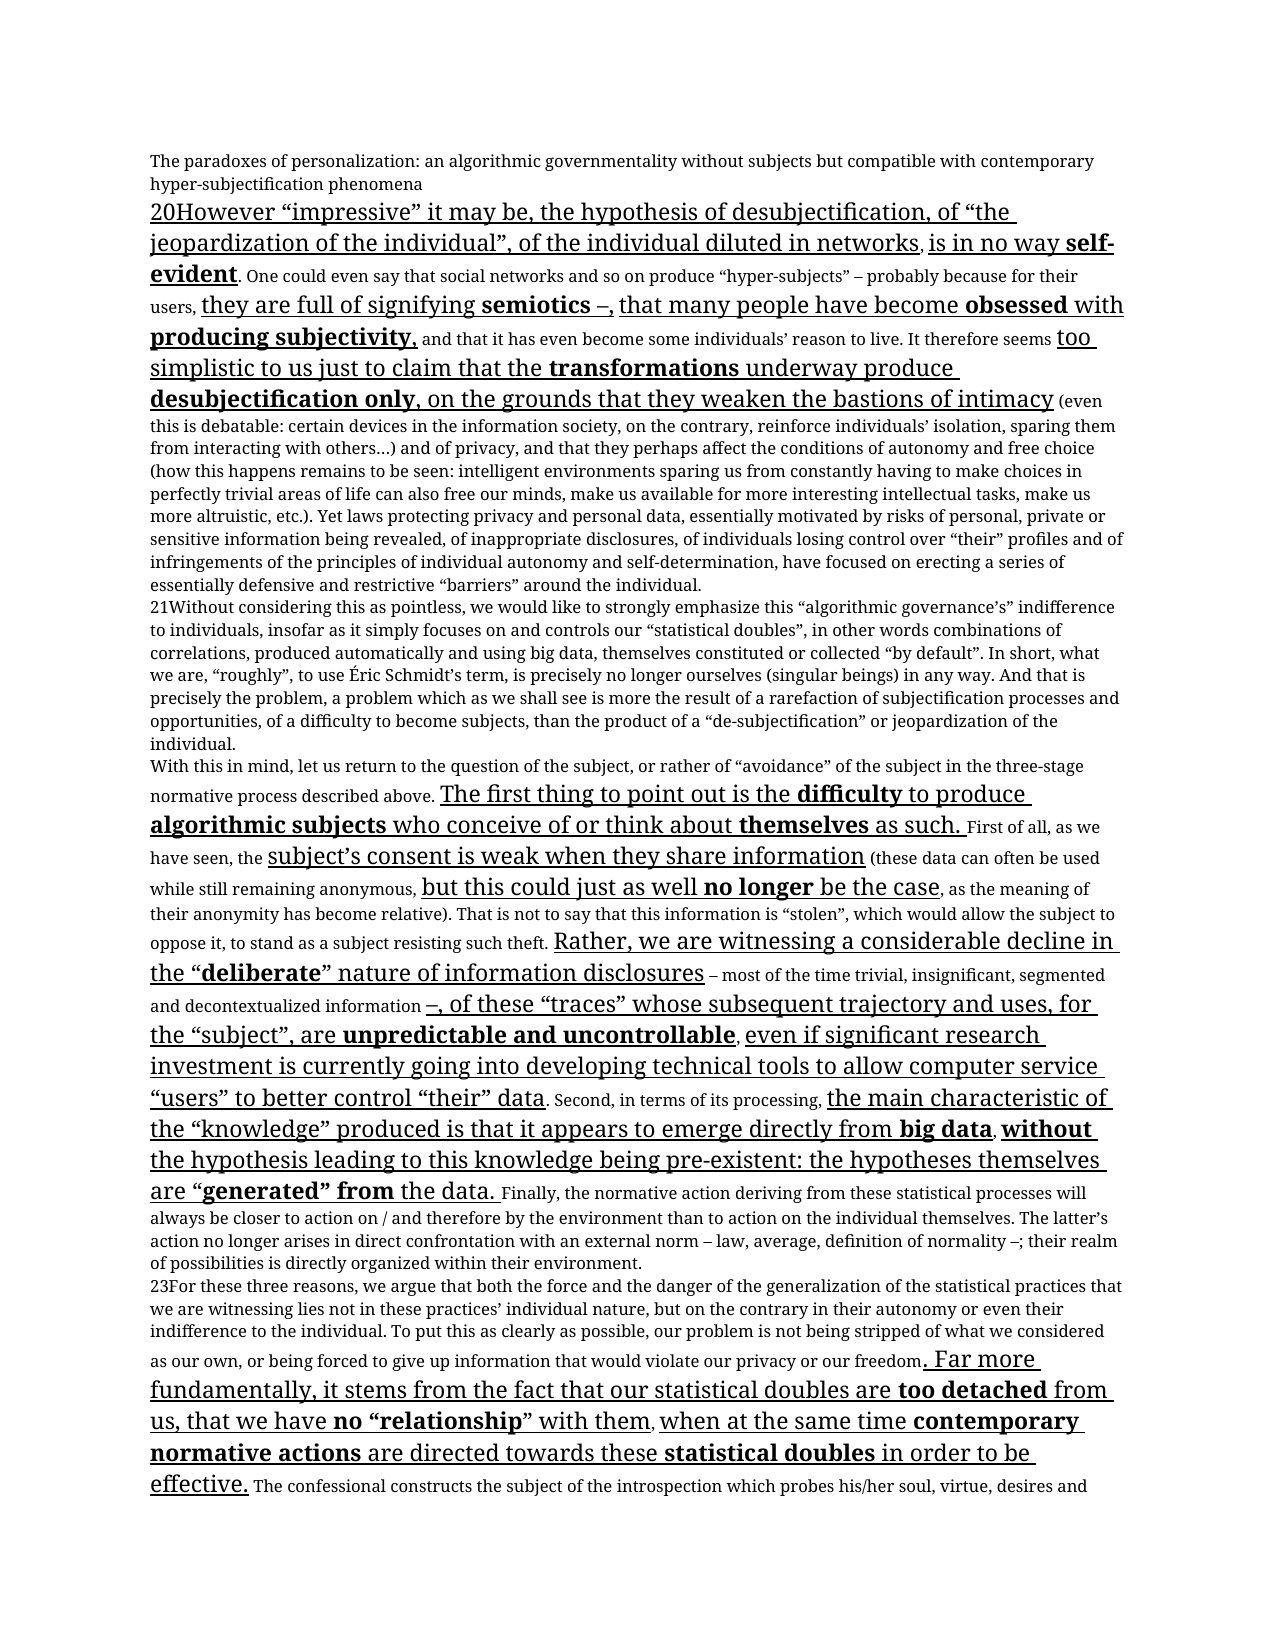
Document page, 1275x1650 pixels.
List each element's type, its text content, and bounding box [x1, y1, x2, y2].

text 21Without considering this as pointless, we would like to strongly emphasize this “algorithmic governance’s” indifference to individuals, insofar as it simply focuses on and controls our “statistical doubles”, in other words combinations of correlations, produced automatically and using big data, themselves constituted or collected “by default”. In short, what we are, “roughly”, to use Éric Schmidt’s term, is precisely no longer ourselves (singular beings) in any way. And that is precisely the problem, a problem which as we shall see is more the result of a rarefaction of subjectification processes and opportunities, of a difficulty to become subjects, than the product of a “de-subjectification” or jeopardization of the individual. [150, 596, 1125, 755]
text With this in mind, let us return to the question of the subject, or rather of “avoidance” of the subject in the three-stage normative process described above. The first thing to point out is the difficulty to produce algorithmic subjects who conceive of or think about themselves as such. First of all, as we have seen, the subject’s consent is weak when they share information (these data can often be used while still remaining anonymous, but this could just as well no longer be the case, as the meaning of their anonymity has become relative). That is not to say that this information is “stolen”, which would allow the subject to oppose it, to stand as a subject resisting such theft. Rather, we are witnessing a considerable decline in the “deliberate” nature of information disclosures – most of the time trivial, insignificant, segmented and decontextualized information –, of these “traces” whose subsequent trajectory and uses, for the “subject”, are unpredictable and uncontrollable, even if significant research investment is currently going into developing technical tools to allow computer service “users” to better control “their” data. Second, in terms of its processing, the main characteristic of the “knowledge” produced is that it appears to emerge directly from big data, without the hypothesis leading to this knowledge being pre-existent: the hypotheses themselves are “generated” from the data. Finally, the normative action deriving from these statistical processes will always be closer to action on / and therefore by the environment than to action on the individual themselves. The latter’s action no longer arises in direct confrontation with an external norm – law, average, definition of normality –; their realm of possibilities is directly organized within their environment. [150, 755, 1125, 1274]
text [150, 1274, 1125, 1499]
text The paradoxes of personalization: an algorithmic governmentality without subjects but compatible with contemporary hyper-subjectification phenomena [150, 150, 1125, 195]
text 20However “impressive” it may be, the hypothesis of desubjectification, of “the jeopardization of the individual”, of the individual diluted in networks, is in no way self-evident. One could even say that social networks and so on produce “hyper-subjects” – probably because for their users, they are full of signifying semiotics –, that many people have become obsessed with producing subjectivity, and that it has even become some individuals’ reason to live. It therefore seems too simplistic to us just to claim that the transformations underway produce desubjectification only, on the grounds that they weaken the bastions of intimacy (even this is debatable: certain devices in the information society, on the contrary, reinforce individuals’ isolation, sparing them from interacting with others…) and of privacy, and that they perhaps affect the conditions of autonomy and free choice (how this happens remains to be seen: intelligent environments sparing us from constantly having to make choices in perfectly trivial areas of life can also free our minds, make us available for more interesting intellectual tasks, make us more altruistic, etc.). Yet laws protecting privacy and personal data, essentially motivated by risks of personal, private or sensitive information being revealed, of inappropriate disclosures, of individuals losing control over “their” profiles and of infringements of the principles of individual autonomy and self-determination, have focused on erecting a series of essentially defensive and restrictive “barriers” around the individual. [150, 195, 1125, 596]
